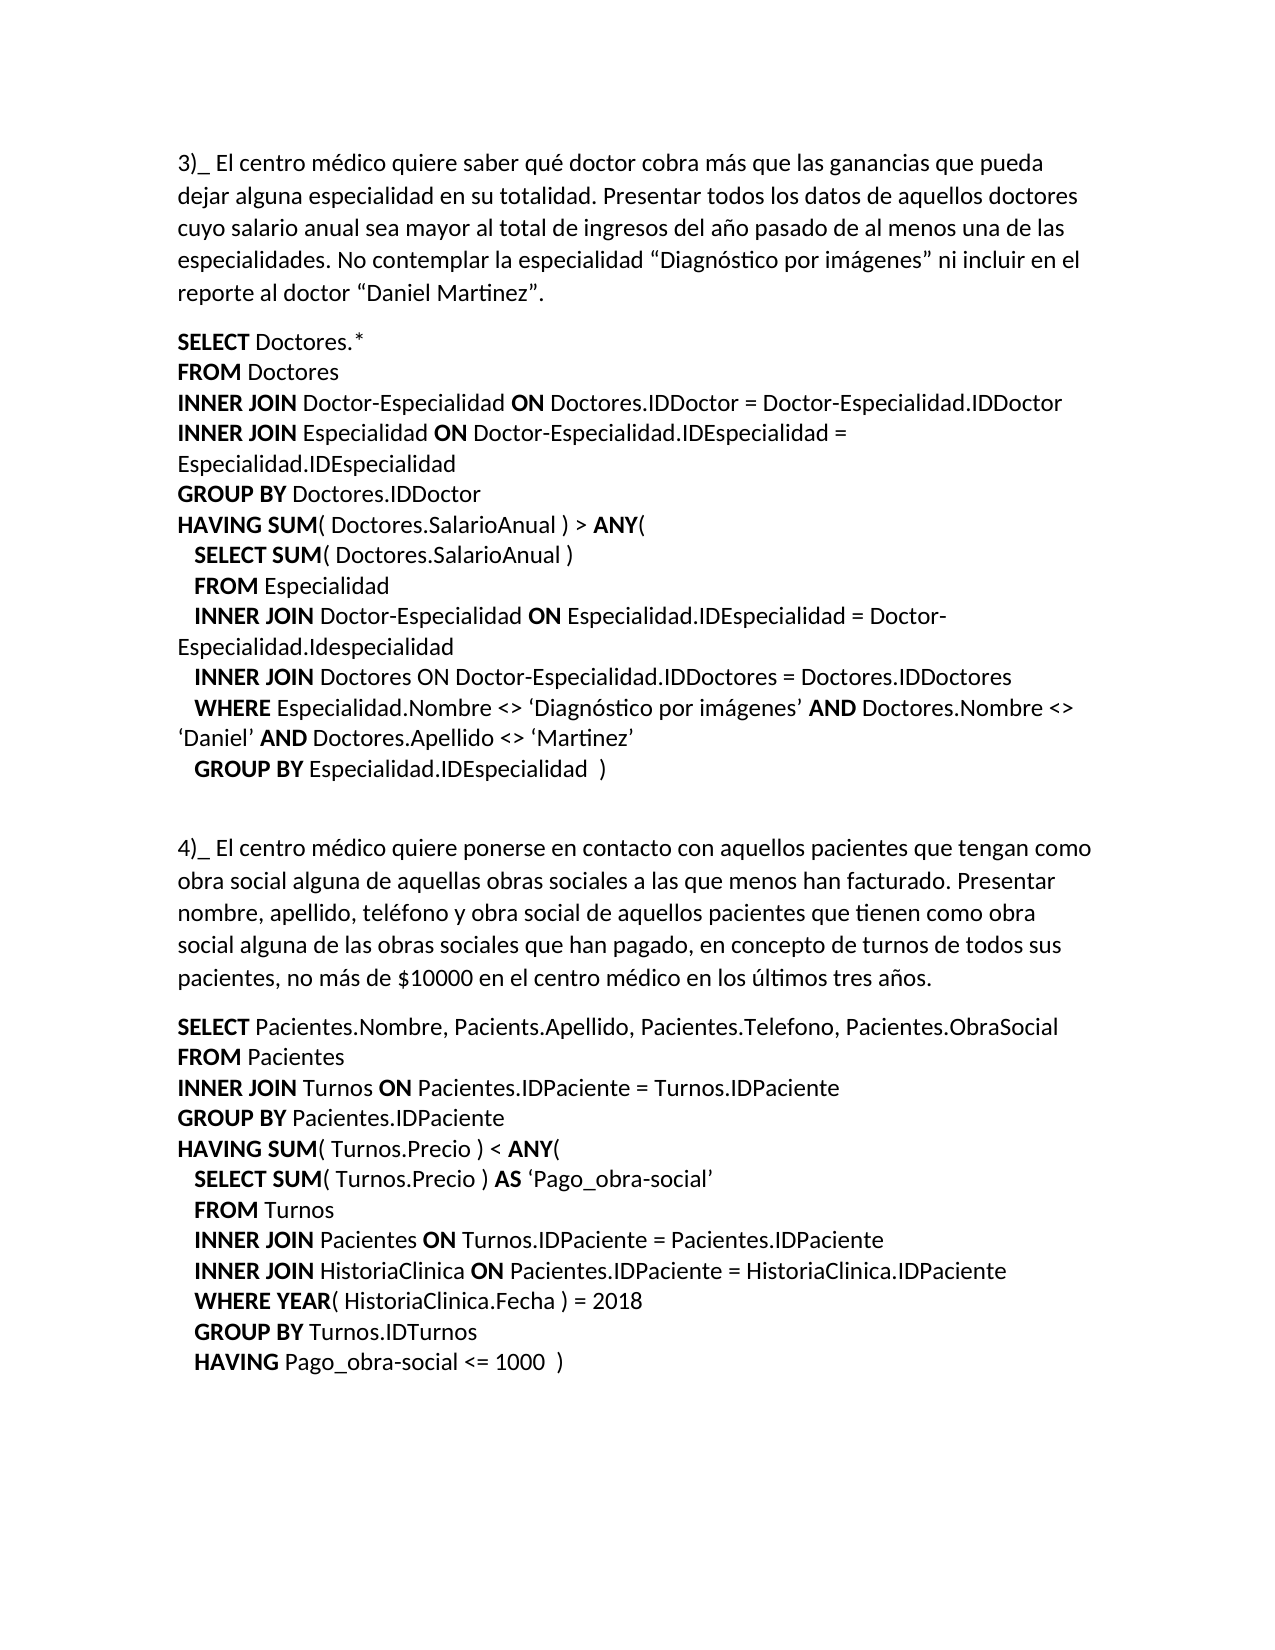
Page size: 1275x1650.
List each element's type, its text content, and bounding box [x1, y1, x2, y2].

text WHERE Especialidad.Nombre <> ‘Diagnóstico por imágenes’ AND Doctores.Nombre <> ‘Daniel’ AND Doctores.Apellido <> ‘Martinez’ [177, 692, 1098, 753]
text HAVING Pago_obra-social <= 1000 ) [177, 1346, 1098, 1377]
text INNER JOIN Doctor-Especialidad ON Especialidad.IDEspecialidad = Doctor-Especialidad.Idespecialidad [177, 600, 1098, 661]
text SELECT Doctores.* [177, 326, 1098, 356]
text FROM Turnos [177, 1194, 1098, 1224]
text FROM Pacientes [177, 1041, 1098, 1072]
text GROUP BY Especialidad.IDEspecialidad ) [177, 753, 1098, 783]
text INNER JOIN Doctores ON Doctor-Especialidad.IDDoctores = Doctores.IDDoctores [177, 661, 1098, 692]
text HAVING SUM( Turnos.Precio ) < ANY( [177, 1133, 1098, 1163]
text GROUP BY Doctores.IDDoctor [177, 478, 1098, 509]
text WHERE YEAR( HistoriaClinica.Fecha ) = 2018 [177, 1285, 1098, 1316]
text 4)_ El centro médico quiere ponerse en contacto con aquellos pacientes que tengan como obra social alguna de aquellas obras sociales a las que menos han facturado. Presentar nombre, apellido, teléfono y obra social de aquellos pacientes que tienen como obra social alguna de las obras sociales que han pagado, en concepto de turnos de todos sus pacientes, no más de $10000 en el centro médico en los últimos tres años. [177, 832, 1098, 992]
text INNER JOIN Pacientes ON Turnos.IDPaciente = Pacientes.IDPaciente [177, 1224, 1098, 1255]
text INNER JOIN Doctor-Especialidad ON Doctores.IDDoctor = Doctor-Especialidad.IDDoctor [177, 387, 1098, 417]
text INNER JOIN Especialidad ON Doctor-Especialidad.IDEspecialidad = Especialidad.IDEspecialidad [177, 417, 1098, 478]
text SELECT SUM( Turnos.Precio ) AS ‘Pago_obra-social’ [177, 1163, 1098, 1194]
text SELECT SUM( Doctores.SalarioAnual ) [177, 539, 1098, 570]
text 3)_ El centro médico quiere saber qué doctor cobra más que las ganancias que pueda dejar alguna especialidad en su totalidad. Presentar todos los datos de aquellos doctores cuyo salario anual sea mayor al total de ingresos del año pasado de al menos una de las especialidades. No contemplar la especialidad “Diagnóstico por imágenes” ni incluir en el reporte al doctor “Daniel Martinez”. [177, 148, 1098, 307]
text GROUP BY Pacientes.IDPaciente [177, 1102, 1098, 1133]
text INNER JOIN Turnos ON Pacientes.IDPaciente = Turnos.IDPaciente [177, 1072, 1098, 1102]
text HAVING SUM( Doctores.SalarioAnual ) > ANY( [177, 509, 1098, 539]
text FROM Doctores [177, 356, 1098, 387]
text INNER JOIN HistoriaClinica ON Pacientes.IDPaciente = HistoriaClinica.IDPaciente [177, 1255, 1098, 1285]
text SELECT Pacientes.Nombre, Pacients.Apellido, Pacientes.Telefono, Pacientes.ObraSocial [177, 1011, 1098, 1041]
text GROUP BY Turnos.IDTurnos [177, 1316, 1098, 1346]
text FROM Especialidad [177, 570, 1098, 600]
